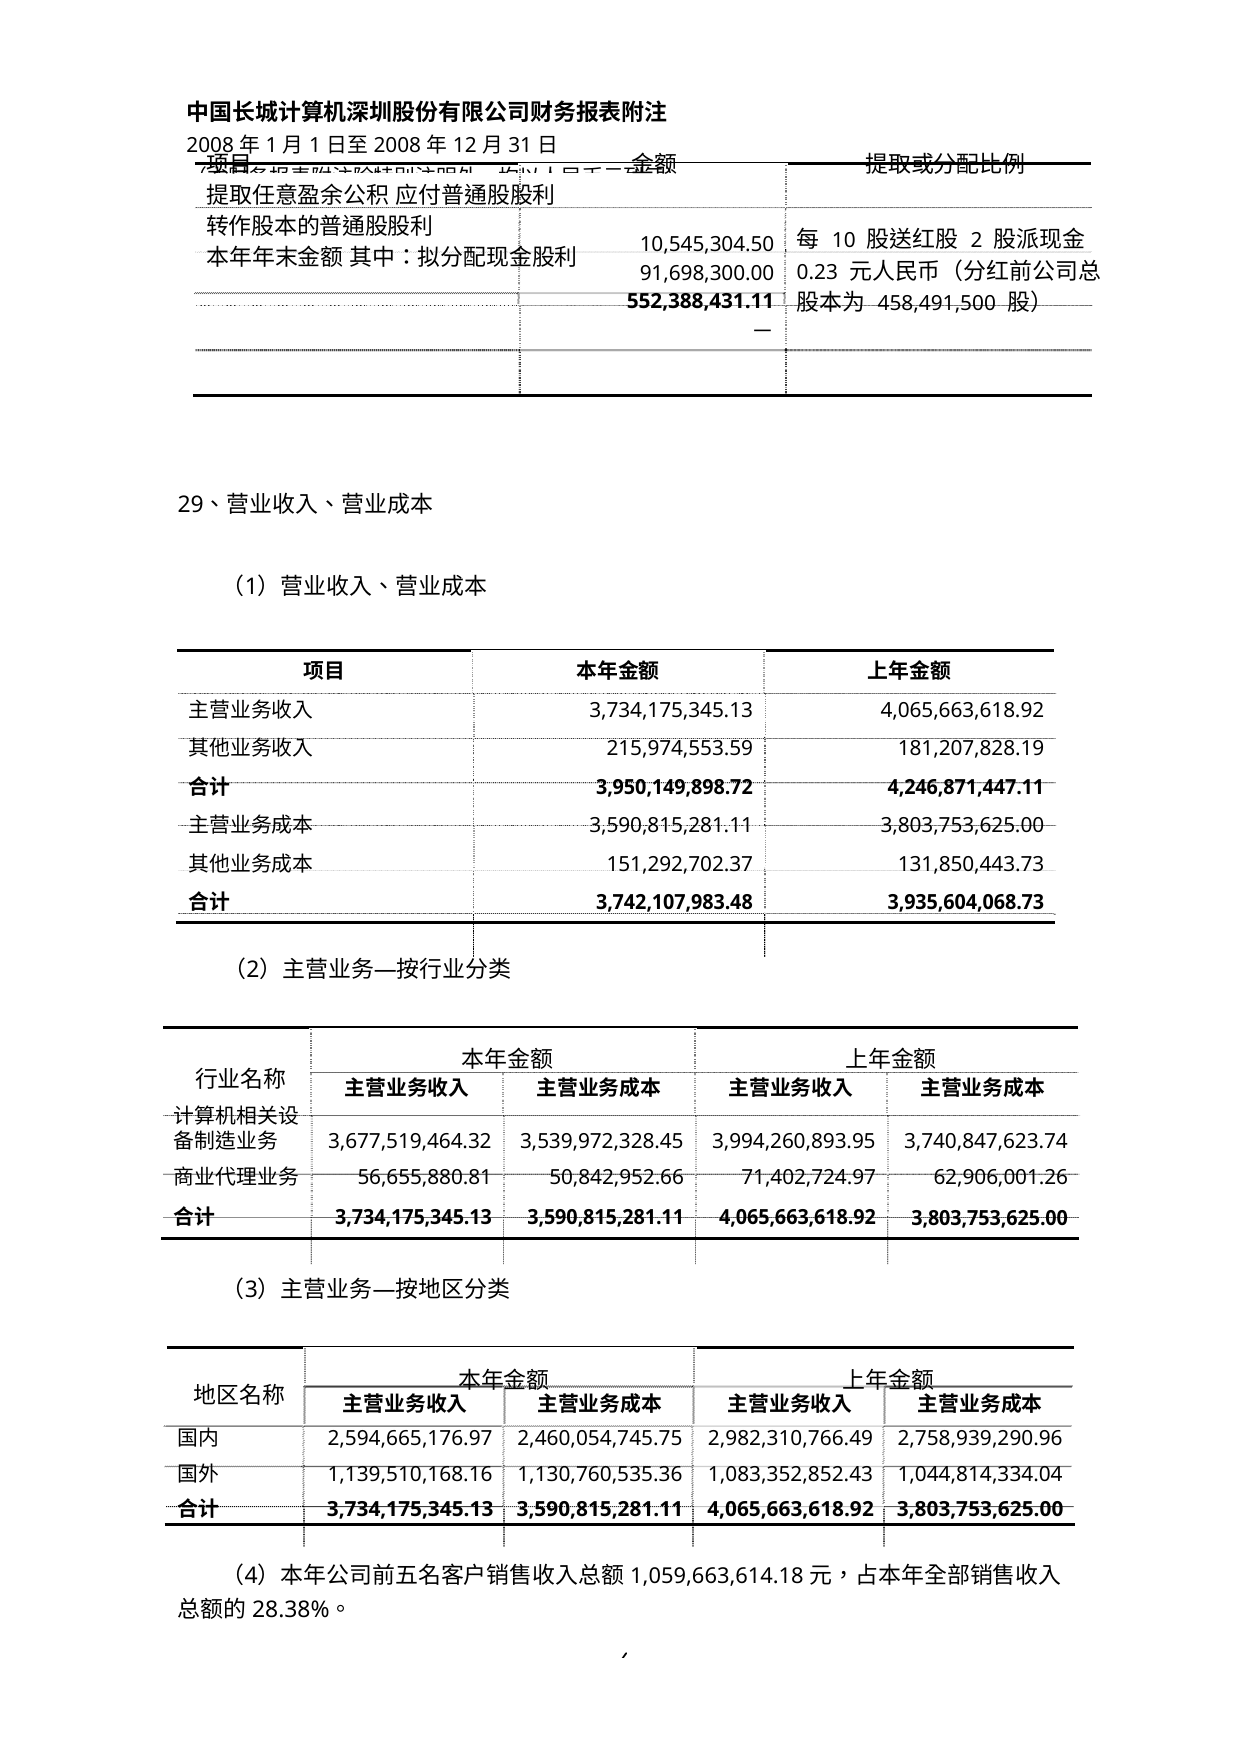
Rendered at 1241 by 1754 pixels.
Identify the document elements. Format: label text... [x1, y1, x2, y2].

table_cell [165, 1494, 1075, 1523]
picture [192, 163, 1093, 394]
text （2）主营业务—按行业分类 [223, 953, 1064, 984]
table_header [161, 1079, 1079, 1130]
text （1）营业收入、营业成本 [222, 570, 1064, 601]
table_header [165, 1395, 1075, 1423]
picture [160, 1027, 1081, 1265]
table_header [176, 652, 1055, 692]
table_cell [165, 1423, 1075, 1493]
text 29、营业收入、营业成本 [177, 488, 1064, 519]
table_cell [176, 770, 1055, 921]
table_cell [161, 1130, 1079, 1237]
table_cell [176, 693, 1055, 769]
text （3）主营业务—按地区分类 [222, 1273, 1064, 1304]
text （4）本年公司前五名客户销售收入总额 1,059,663,614.18 元，占本年全部销售收入 总额的 28.38%。 [177, 1559, 1064, 1625]
picture [163, 1346, 1077, 1547]
picture [175, 692, 1057, 957]
